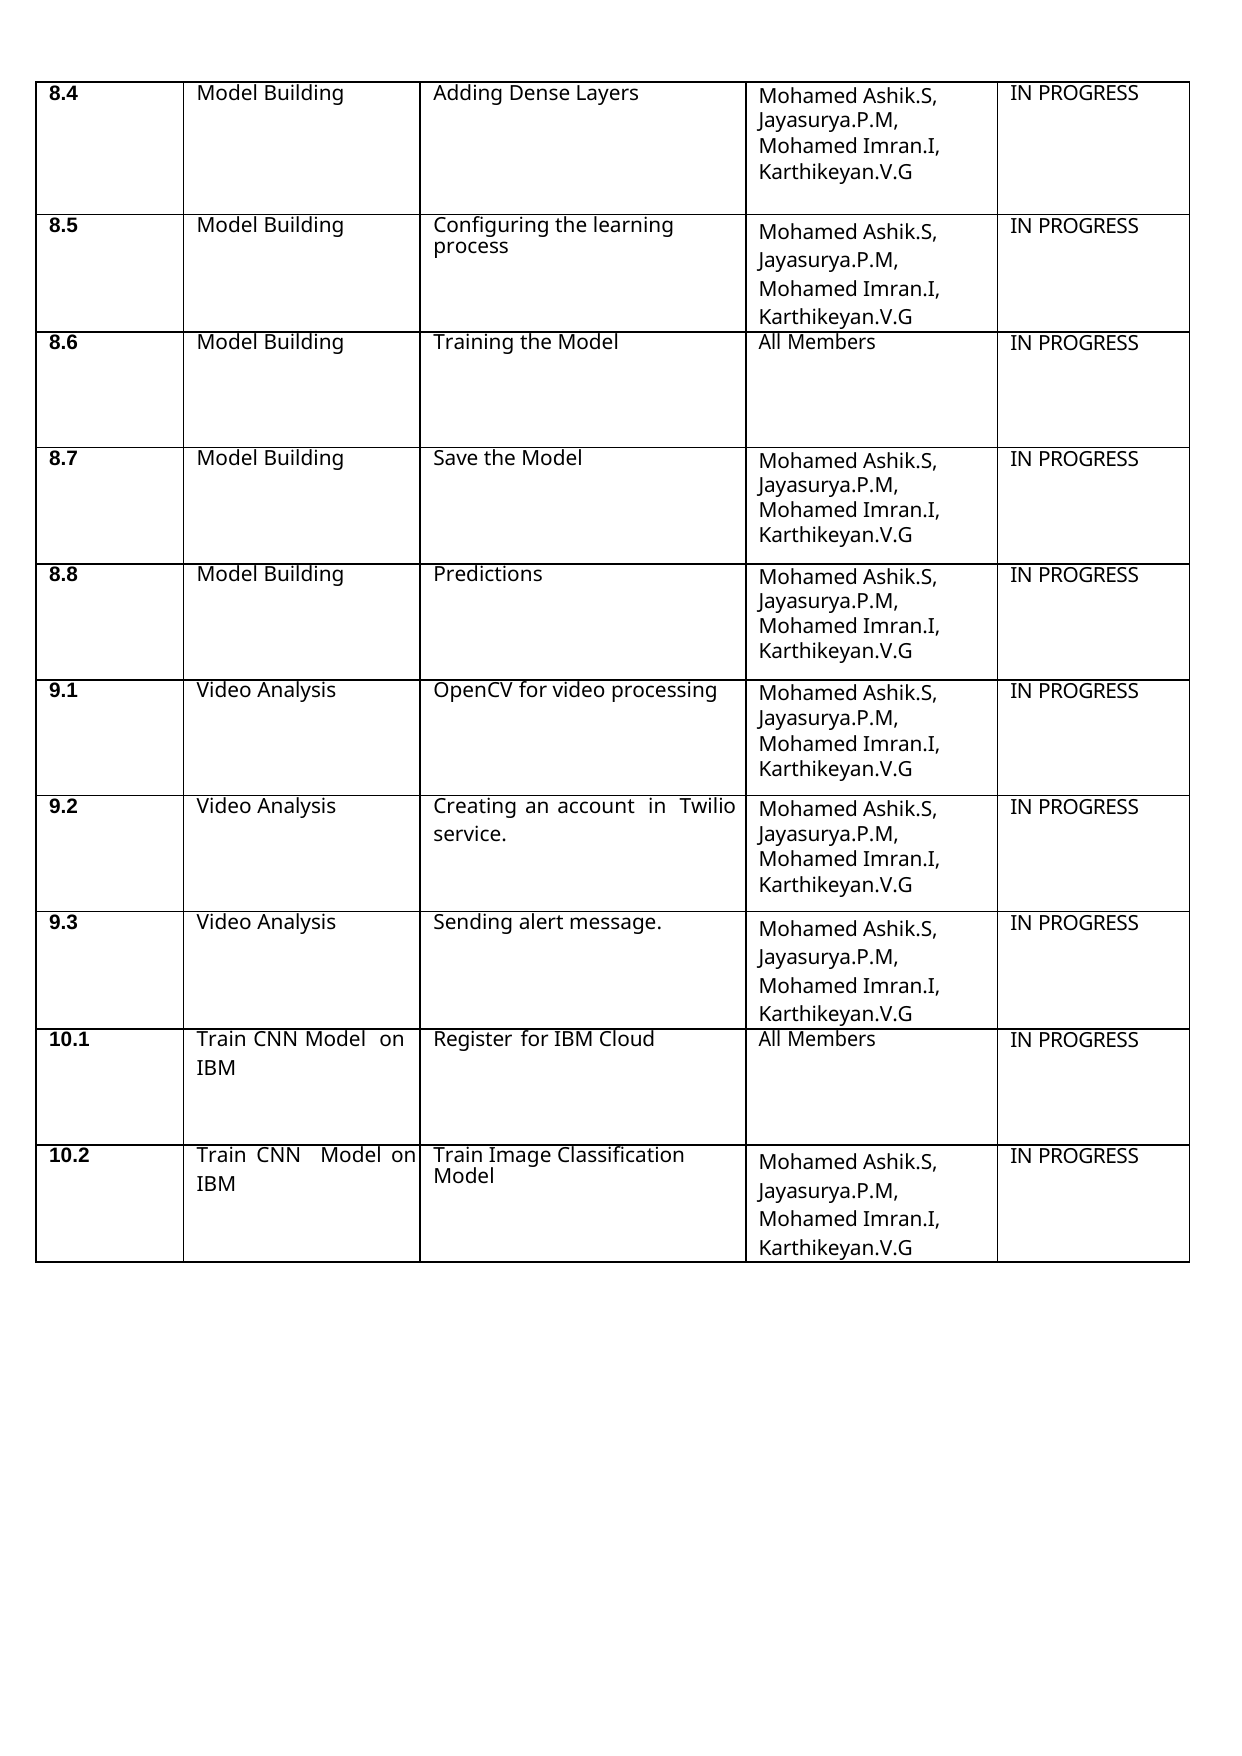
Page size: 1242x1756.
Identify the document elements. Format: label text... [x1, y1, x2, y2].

table_cell Model Building [184, 333, 419, 447]
table_cell IN PROGRESS [998, 1146, 1189, 1261]
table_cell Register for IBM Cloud [421, 1030, 745, 1144]
table_cell IN PROGRESS [998, 796, 1189, 911]
table_cell 10.1 [37, 1030, 183, 1144]
table_cell 8.5 [37, 215, 183, 331]
table_header Mohamed Ashik.S, Jayasurya.P.M, Mohamed Imran.I, Karthikeyan.V.G [747, 83, 997, 213]
table_cell Mohamed Ashik.S, Jayasurya.P.M, Mohamed Imran.I, Karthikeyan.V.G [747, 796, 997, 911]
table_cell IN PROGRESS [998, 448, 1189, 563]
table_cell 9.2 [37, 796, 183, 911]
table_cell IN PROGRESS [998, 1030, 1189, 1144]
table_cell Train CNN Model on IBM [184, 1030, 419, 1144]
table_cell Sending alert message. [421, 912, 745, 1028]
table_cell 8.7 [37, 448, 183, 563]
table_cell Configuring the learning process [421, 215, 745, 331]
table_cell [747, 215, 997, 331]
table_cell Model Building [184, 448, 419, 563]
table_cell 10.2 [37, 1146, 183, 1261]
table_cell 9.1 [37, 681, 183, 795]
table_cell Mohamed Ashik.S, Jayasurya.P.M, Mohamed Imran.I, Karthikeyan.V.G [747, 1146, 997, 1261]
table_header 8.4 [37, 83, 183, 213]
table_cell Creating an account in Twilio service. [421, 796, 745, 911]
table_cell All Members [747, 1030, 997, 1144]
table_header IN PROGRESS [998, 83, 1189, 213]
table_cell Model Building [184, 215, 419, 331]
table_header Adding Dense Layers [421, 83, 745, 213]
table_cell 9.3 [37, 912, 183, 1028]
table_cell 8.8 [37, 565, 183, 679]
table_cell Mohamed Ashik.S, Jayasurya.P.M, Mohamed Imran.I, Karthikeyan.V.G [747, 448, 997, 563]
table_cell Video Analysis [184, 681, 419, 795]
table_cell IN PROGRESS [998, 681, 1189, 795]
table_cell Mohamed Ashik.S, Jayasurya.P.M, Mohamed Imran.I, Karthikeyan.V.G [747, 565, 997, 679]
table_cell IN PROGRESS [998, 912, 1189, 1028]
table_cell Train CNN Model on IBM [184, 1146, 419, 1261]
table_cell IN PROGRESS [998, 333, 1189, 447]
table_cell Mohamed Ashik.S, Jayasurya.P.M, Mohamed Imran.I, Karthikeyan.V.G [747, 681, 997, 795]
table_cell 8.6 [37, 333, 183, 447]
table_cell OpenCV for video processing [421, 681, 745, 795]
table_cell Predictions [421, 565, 745, 679]
table_cell Save the Model [421, 448, 745, 563]
table_cell IN PROGRESS [998, 565, 1189, 679]
table_cell Video Analysis [184, 796, 419, 911]
table_cell Training the Model [421, 333, 745, 447]
table_header Model Building [184, 83, 419, 213]
table_cell Video Analysis [184, 912, 419, 1028]
table_cell All Members [747, 333, 997, 447]
table_cell Mohamed Ashik.S, Jayasurya.P.M, Mohamed Imran.I, Karthikeyan.V.G [747, 912, 997, 1028]
table_cell IN PROGRESS [998, 215, 1189, 331]
table_cell Train Image Classification Model [421, 1146, 745, 1261]
table_cell Model Building [184, 565, 419, 679]
